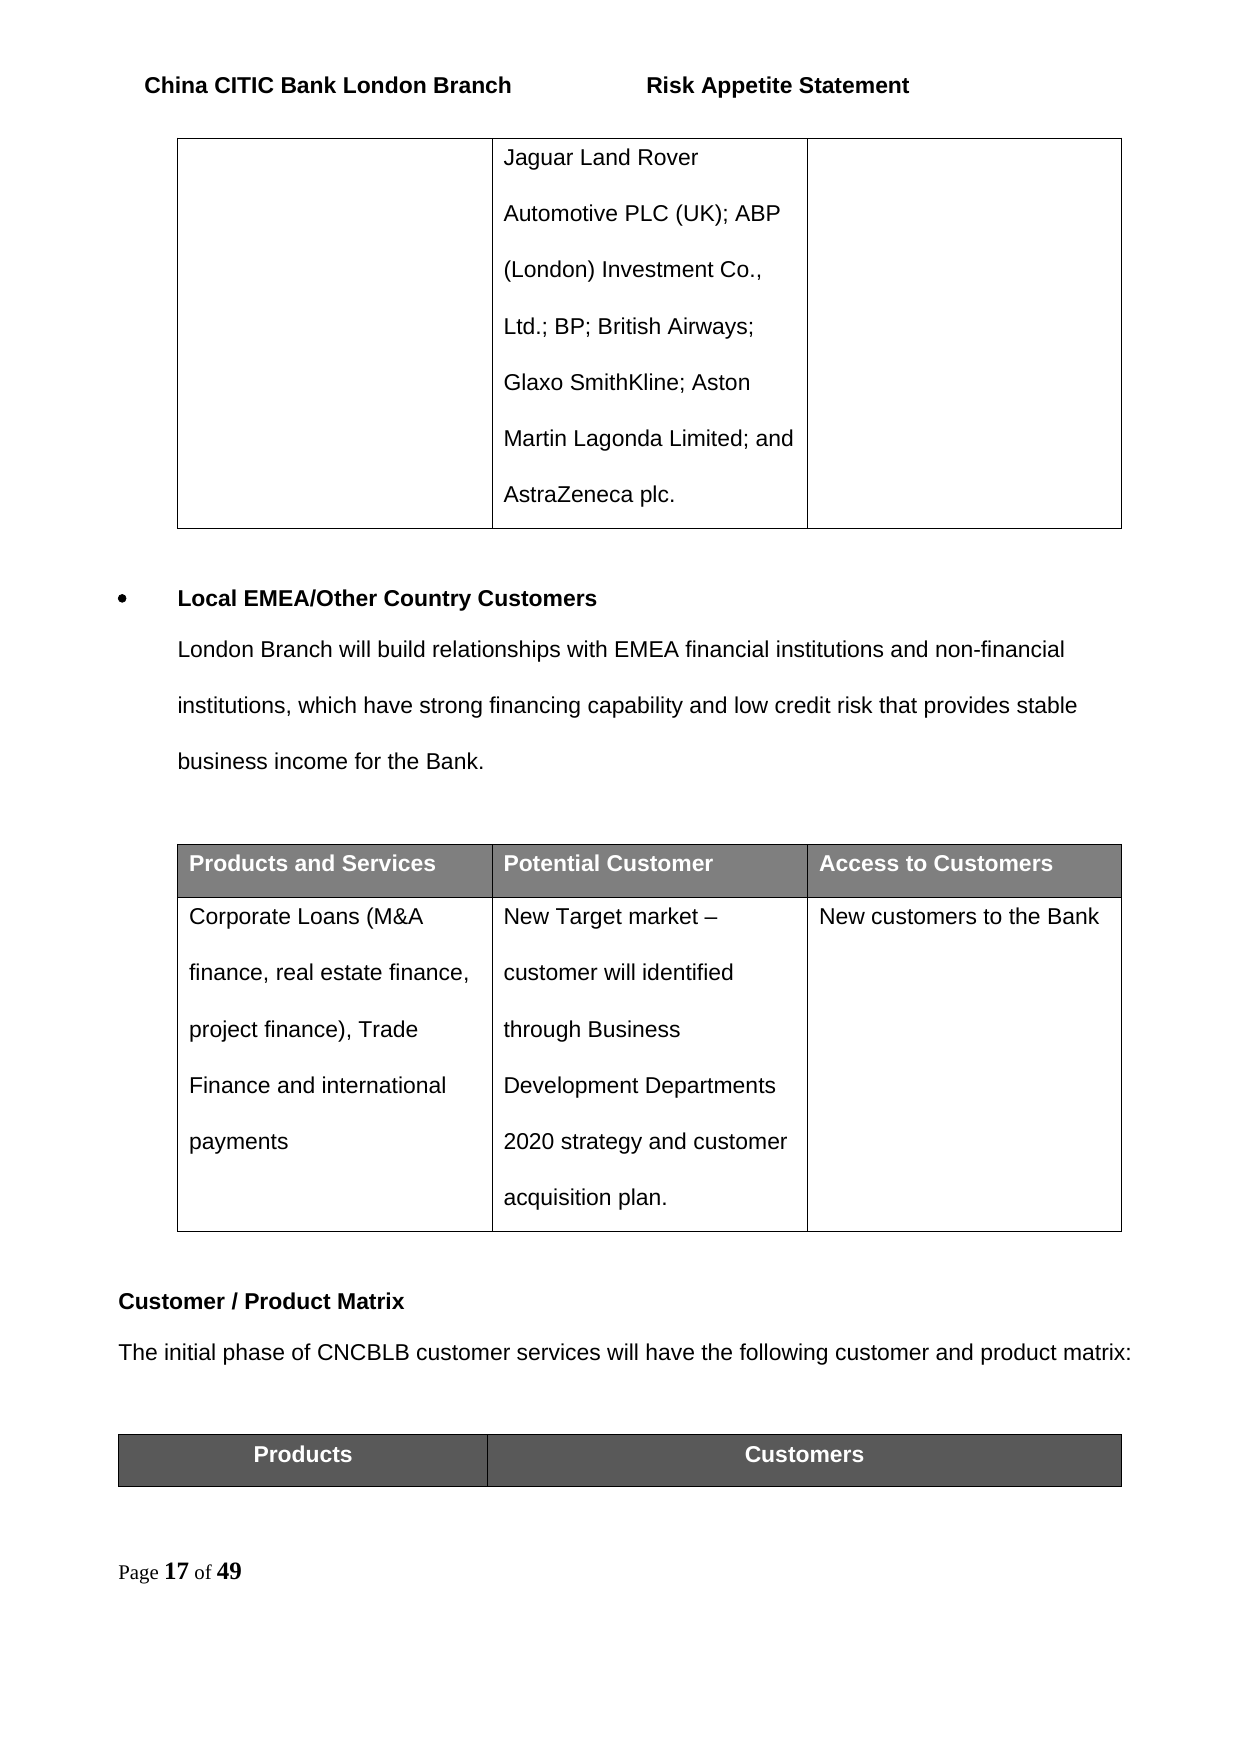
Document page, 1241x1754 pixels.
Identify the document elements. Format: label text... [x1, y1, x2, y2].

table_header Potential Customer [493, 845, 807, 897]
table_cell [493, 139, 807, 528]
text Customer / Product Matrix [118, 1282, 1137, 1320]
table_cell New Target market – customer will identified through Business Development Departments 2020 strategy and customer acquisition plan. [493, 898, 807, 1231]
list Local EMEA/Other Country Customers [118, 579, 1137, 617]
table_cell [178, 139, 492, 528]
table_header Products [119, 1435, 487, 1486]
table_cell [808, 139, 1121, 528]
text The initial phase of CNCBLB customer services will have the following customer and product matrix: [118, 1333, 1137, 1370]
table_header Customers [488, 1435, 1121, 1486]
table_header Products and Services [178, 845, 492, 897]
text London Branch will build relationships with EMEA financial institutions and non-financial institutions, which have strong financing capability and low credit risk that provides stable business income for the Bank. [177, 630, 1137, 780]
table_cell Corporate Loans (M&A finance, real estate finance, project finance), Trade Finance and international payments [178, 898, 492, 1231]
table_header Access to Customers [808, 845, 1121, 897]
table_cell New customers to the Bank [808, 898, 1121, 1231]
